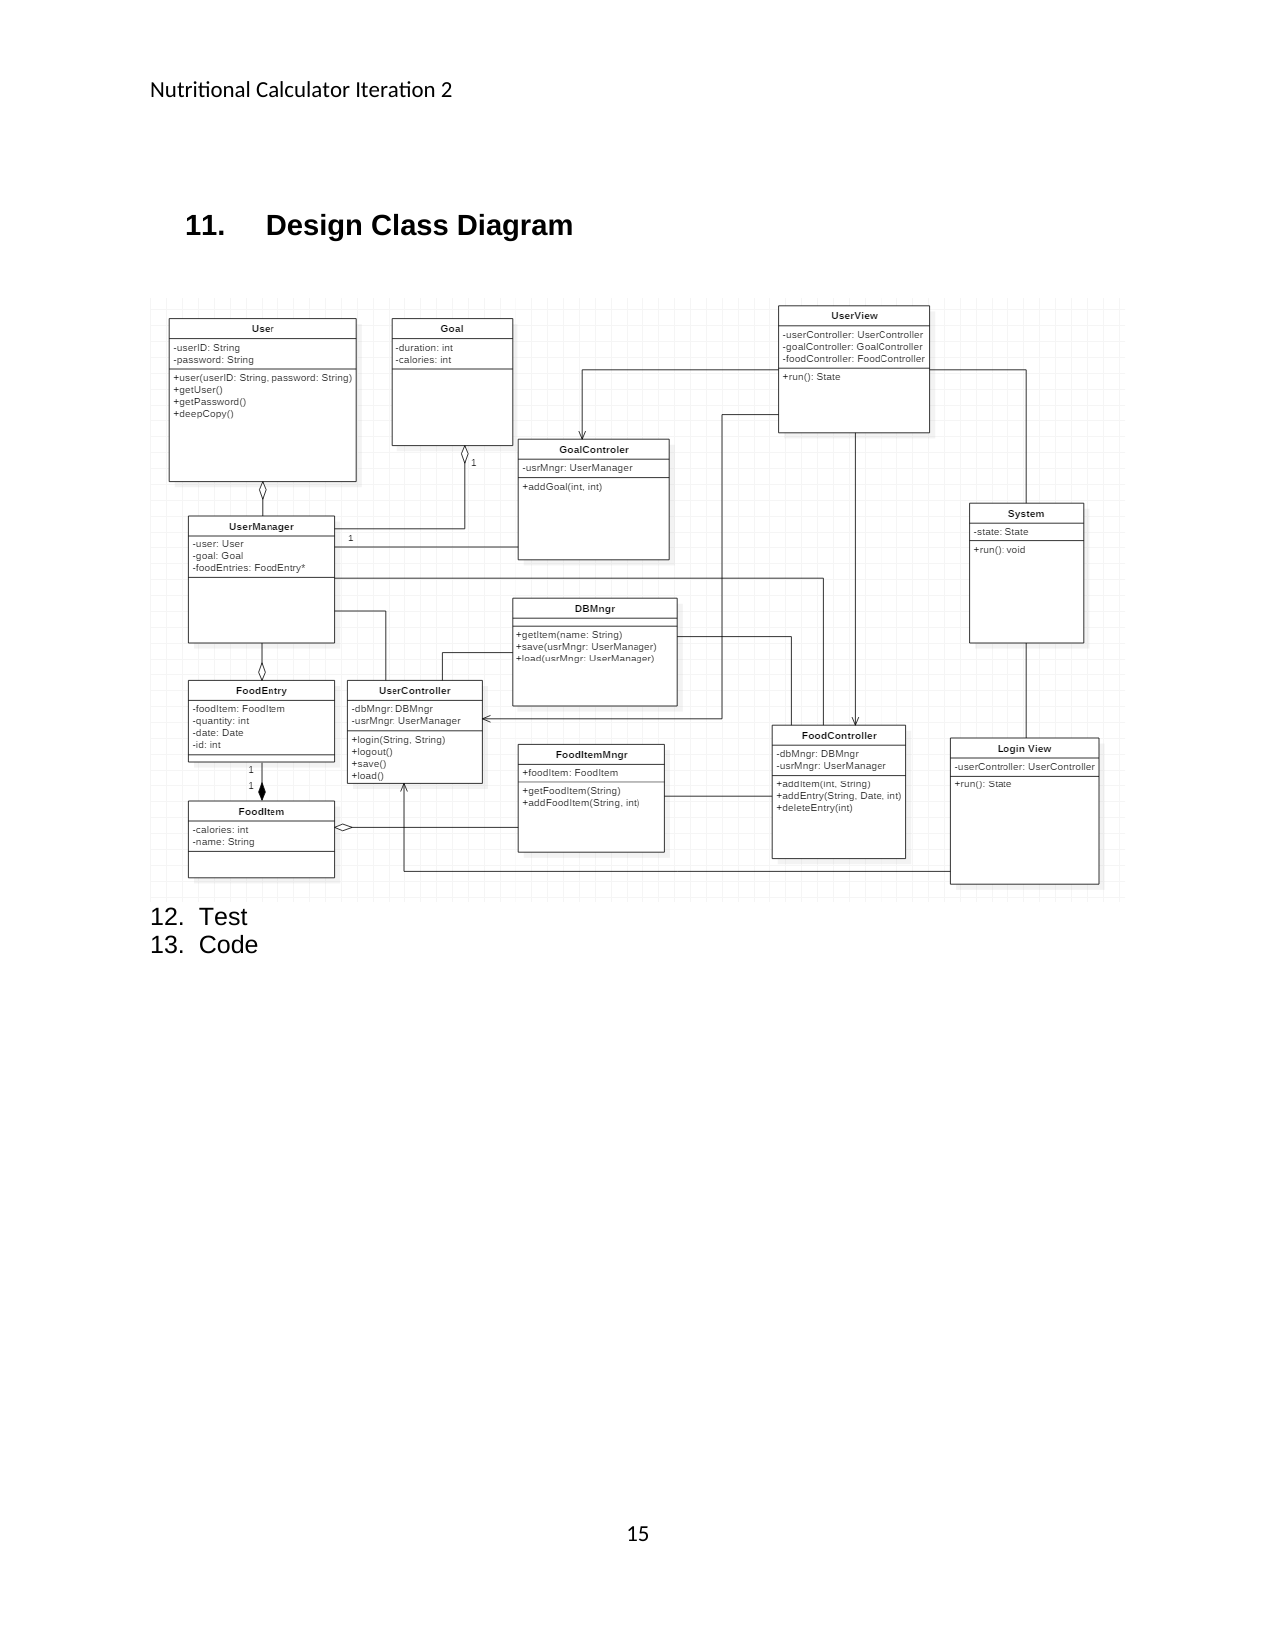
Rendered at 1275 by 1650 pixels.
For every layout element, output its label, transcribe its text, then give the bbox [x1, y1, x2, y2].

text 13. Code [150, 930, 1125, 959]
picture [150, 298, 1125, 902]
text 12. Test [150, 902, 1125, 930]
text 11. Design Class Diagram [150, 207, 1125, 241]
